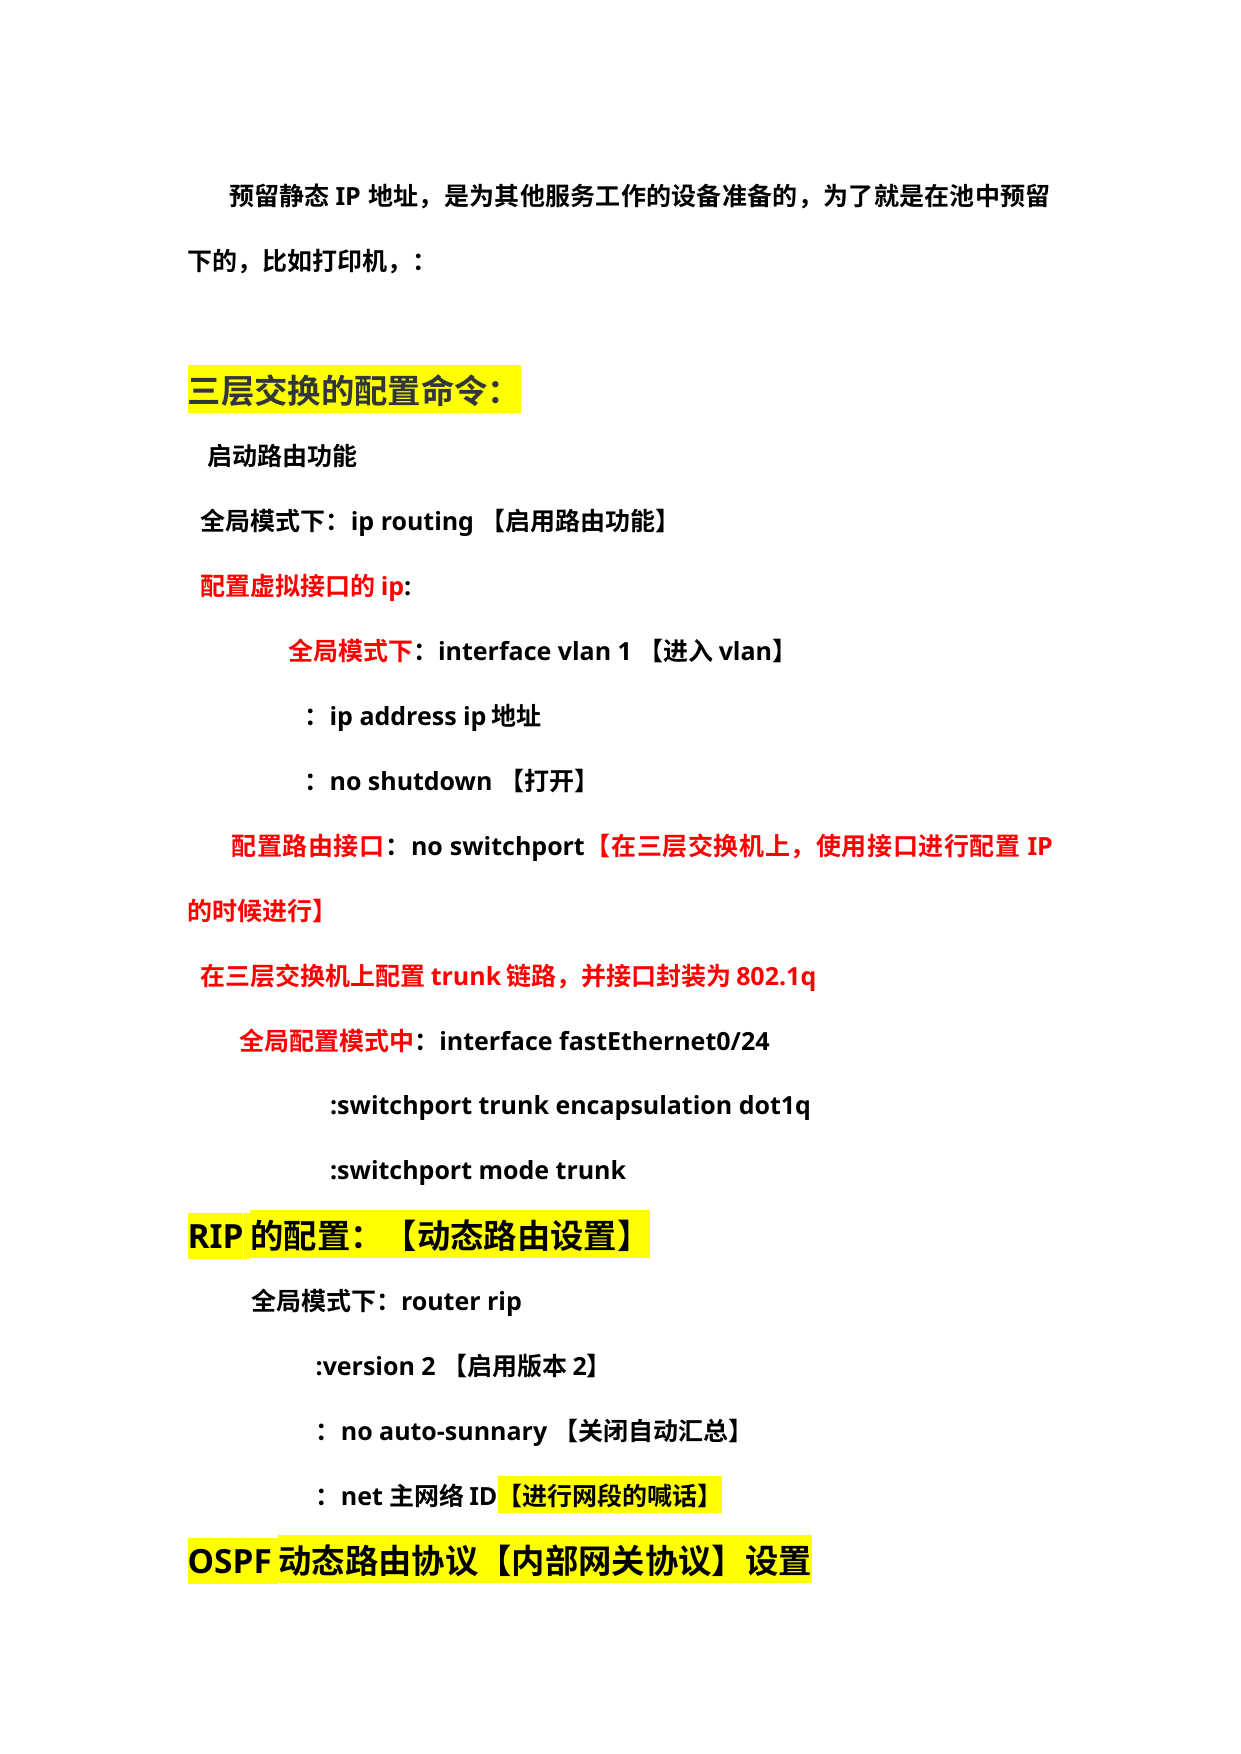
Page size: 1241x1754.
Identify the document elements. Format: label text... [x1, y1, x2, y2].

text 全局模式下：ip routing 【启用路由功能】 [187, 487, 1053, 552]
list :version 2 【启用版本2】 [231, 1332, 1053, 1397]
text 配置路由接口：no switchport【在三层交换机上，使用接口进行配置IP的时候进行】 [187, 812, 1053, 942]
text 预留静态IP 地址，是为其他服务工作的设备准备的，为了就是在池中预留下的，比如打印机，： [187, 162, 1053, 292]
text :switchport trunk encapsulation dot1q [187, 1072, 1053, 1137]
text 在三层交换机上配置trunk链路，并接口封装为802.1q [187, 942, 1053, 1007]
text 全局模式下：interface vlan 1 【进入vlan】 [187, 617, 1053, 682]
text 三层交换的配置命令： [187, 357, 1053, 422]
list ：net 主网络ID【进行网段的喊话】 [231, 1462, 1053, 1527]
text 启动路由功能 [187, 422, 1053, 487]
text 全局配置模式中：interface fastEthernet0/24 [187, 1007, 1053, 1072]
text :switchport mode trunk [187, 1137, 1053, 1202]
text RIP的配置：【动态路由设置】 [187, 1202, 1053, 1267]
text OSPF动态路由协议【内部网关协议】设置 [187, 1527, 1053, 1592]
text ：no shutdown 【打开】 [187, 747, 1053, 812]
text 配置虚拟接口的ip: [187, 552, 1053, 617]
list ：no auto-sunnary 【关闭自动汇总】 [231, 1397, 1053, 1462]
list 全局模式下：router rip [231, 1267, 1053, 1332]
text ：ip address ip地址 [187, 682, 1053, 747]
